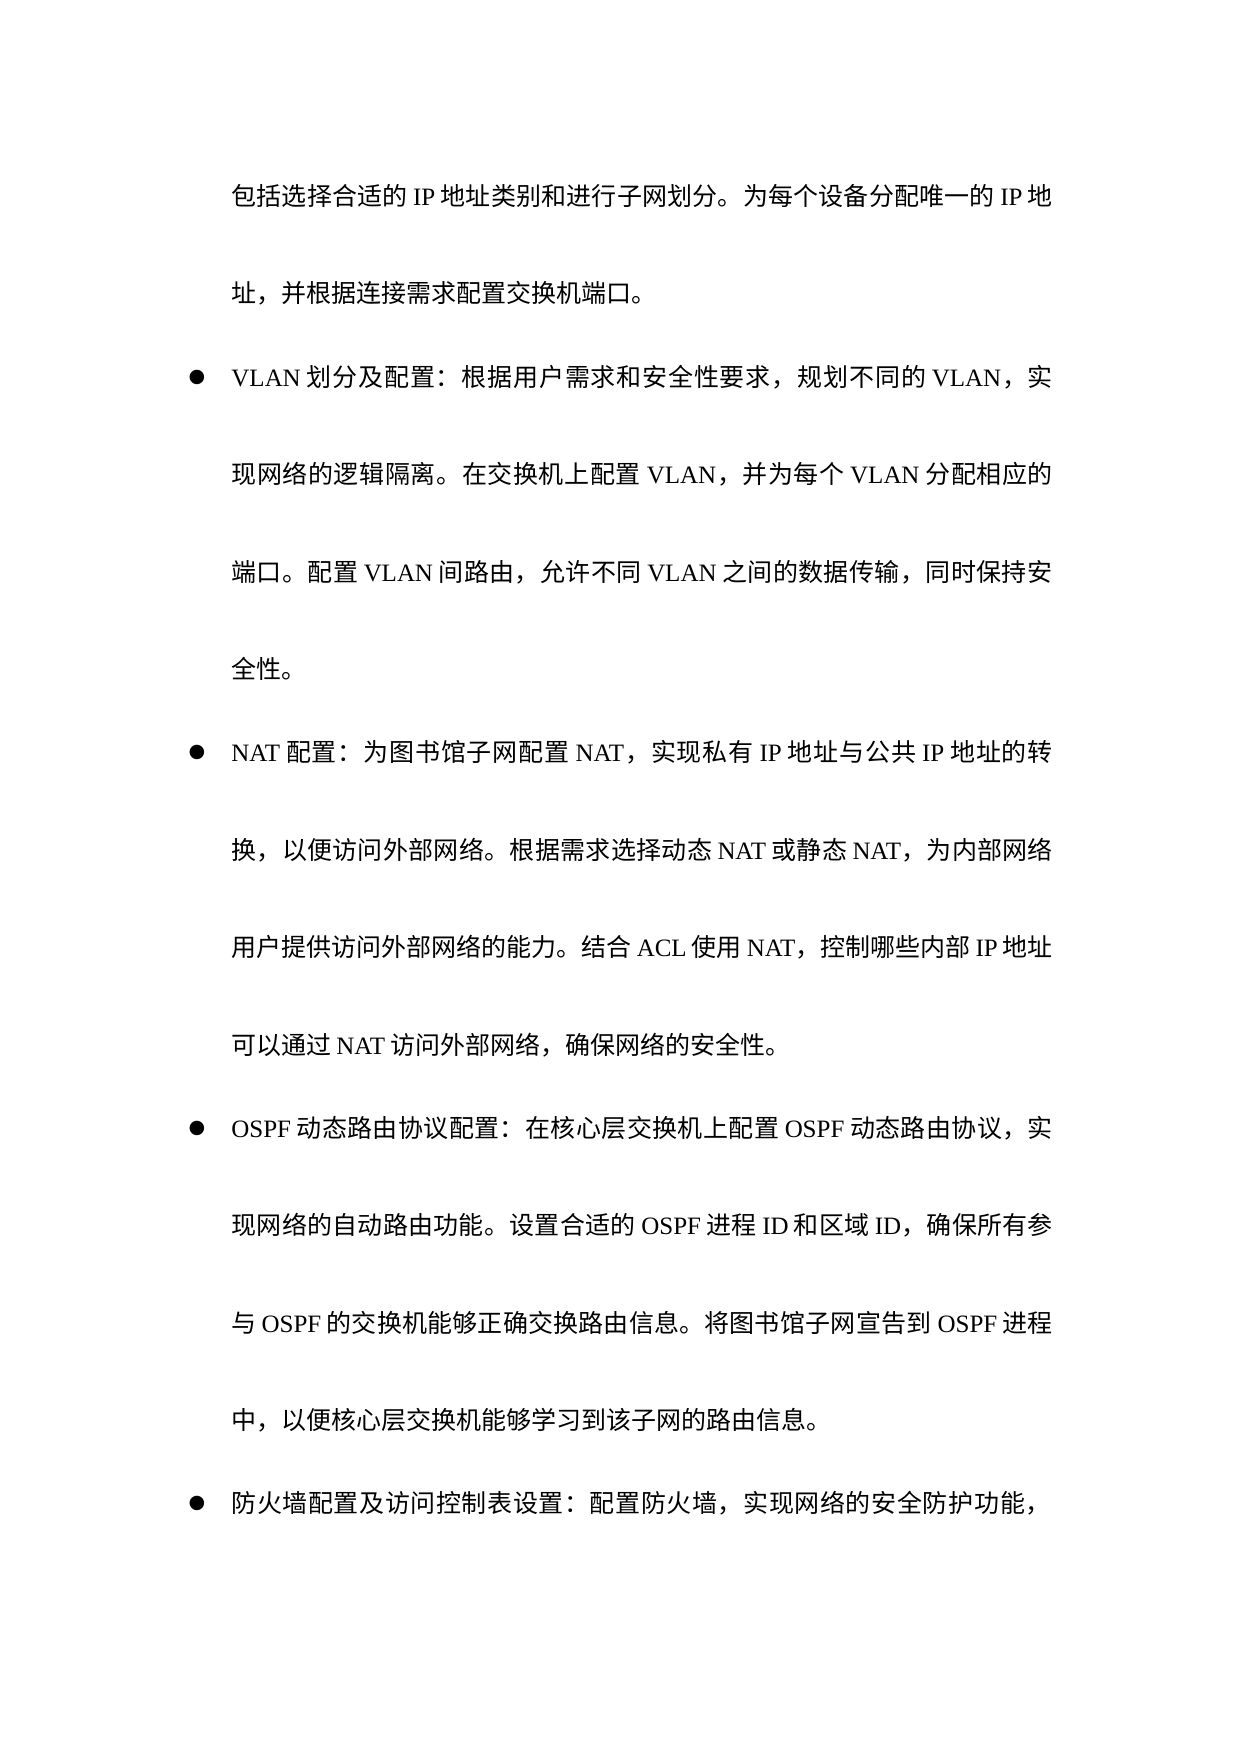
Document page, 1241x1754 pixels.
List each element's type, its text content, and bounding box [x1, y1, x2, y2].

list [187, 162, 1053, 324]
list NAT配置：为图书馆子网配置NAT，实现私有IP地址与公共IP地址的转换，以便访问外部网络。根据需求选择动态NAT或静态NAT，为内部网络用户提供访问外部网络的能力。结合ACL使用NAT，控制哪些内部IP地址可以通过NAT访问外部网络，确保网络的安全性。 [187, 718, 1053, 1076]
list OSPF动态路由协议配置：在核心层交换机上配置OSPF动态路由协议，实现网络的自动路由功能。设置合适的OSPF进程ID和区域ID，确保所有参与OSPF的交换机能够正确交换路由信息。将图书馆子网宣告到OSPF进程中，以便核心层交换机能够学习到该子网的路由信息。 [187, 1094, 1053, 1451]
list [187, 1469, 1053, 1534]
list VLAN划分及配置：根据用户需求和安全性要求，规划不同的VLAN，实现网络的逻辑隔离。在交换机上配置VLAN，并为每个VLAN分配相应的端口。配置VLAN间路由，允许不同VLAN之间的数据传输，同时保持安全性。 [187, 343, 1053, 700]
